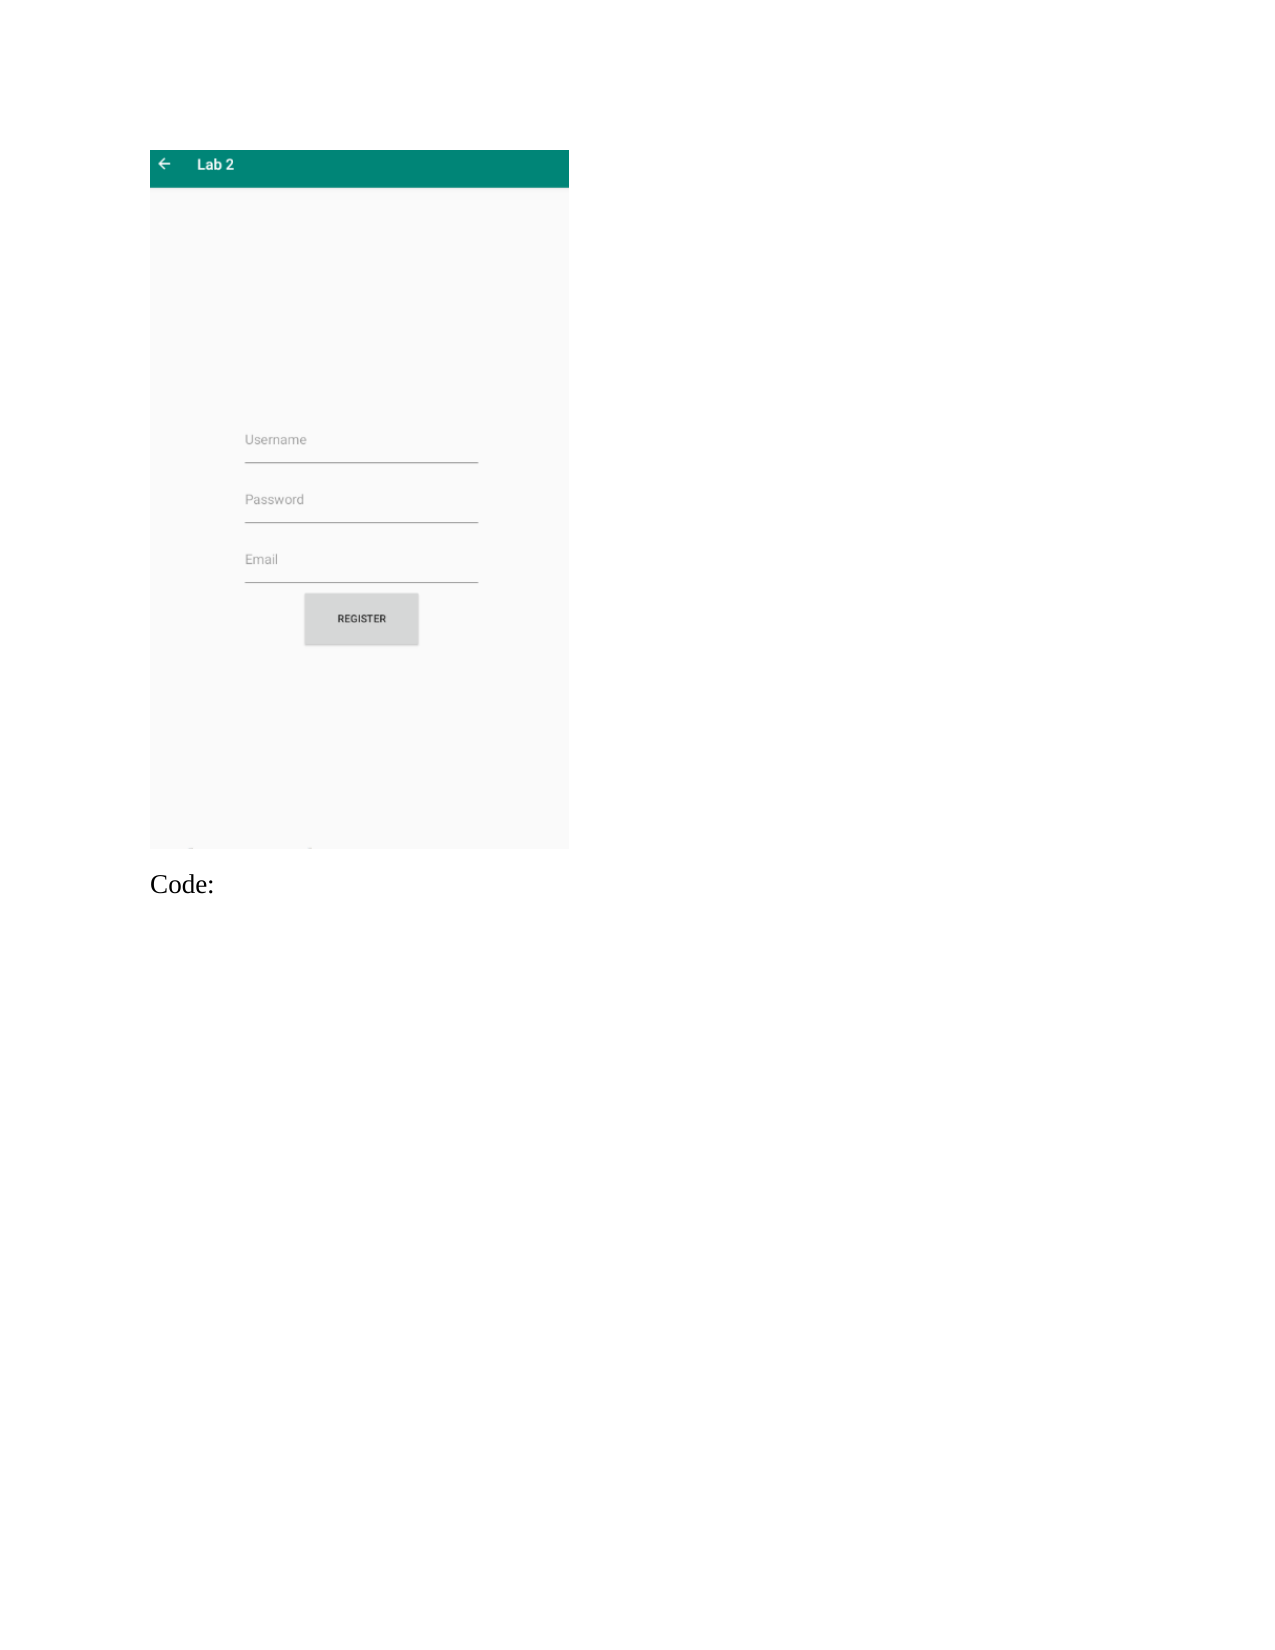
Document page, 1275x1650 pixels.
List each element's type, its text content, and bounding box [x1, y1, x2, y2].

text Code: [150, 868, 1125, 899]
picture [150, 150, 569, 849]
